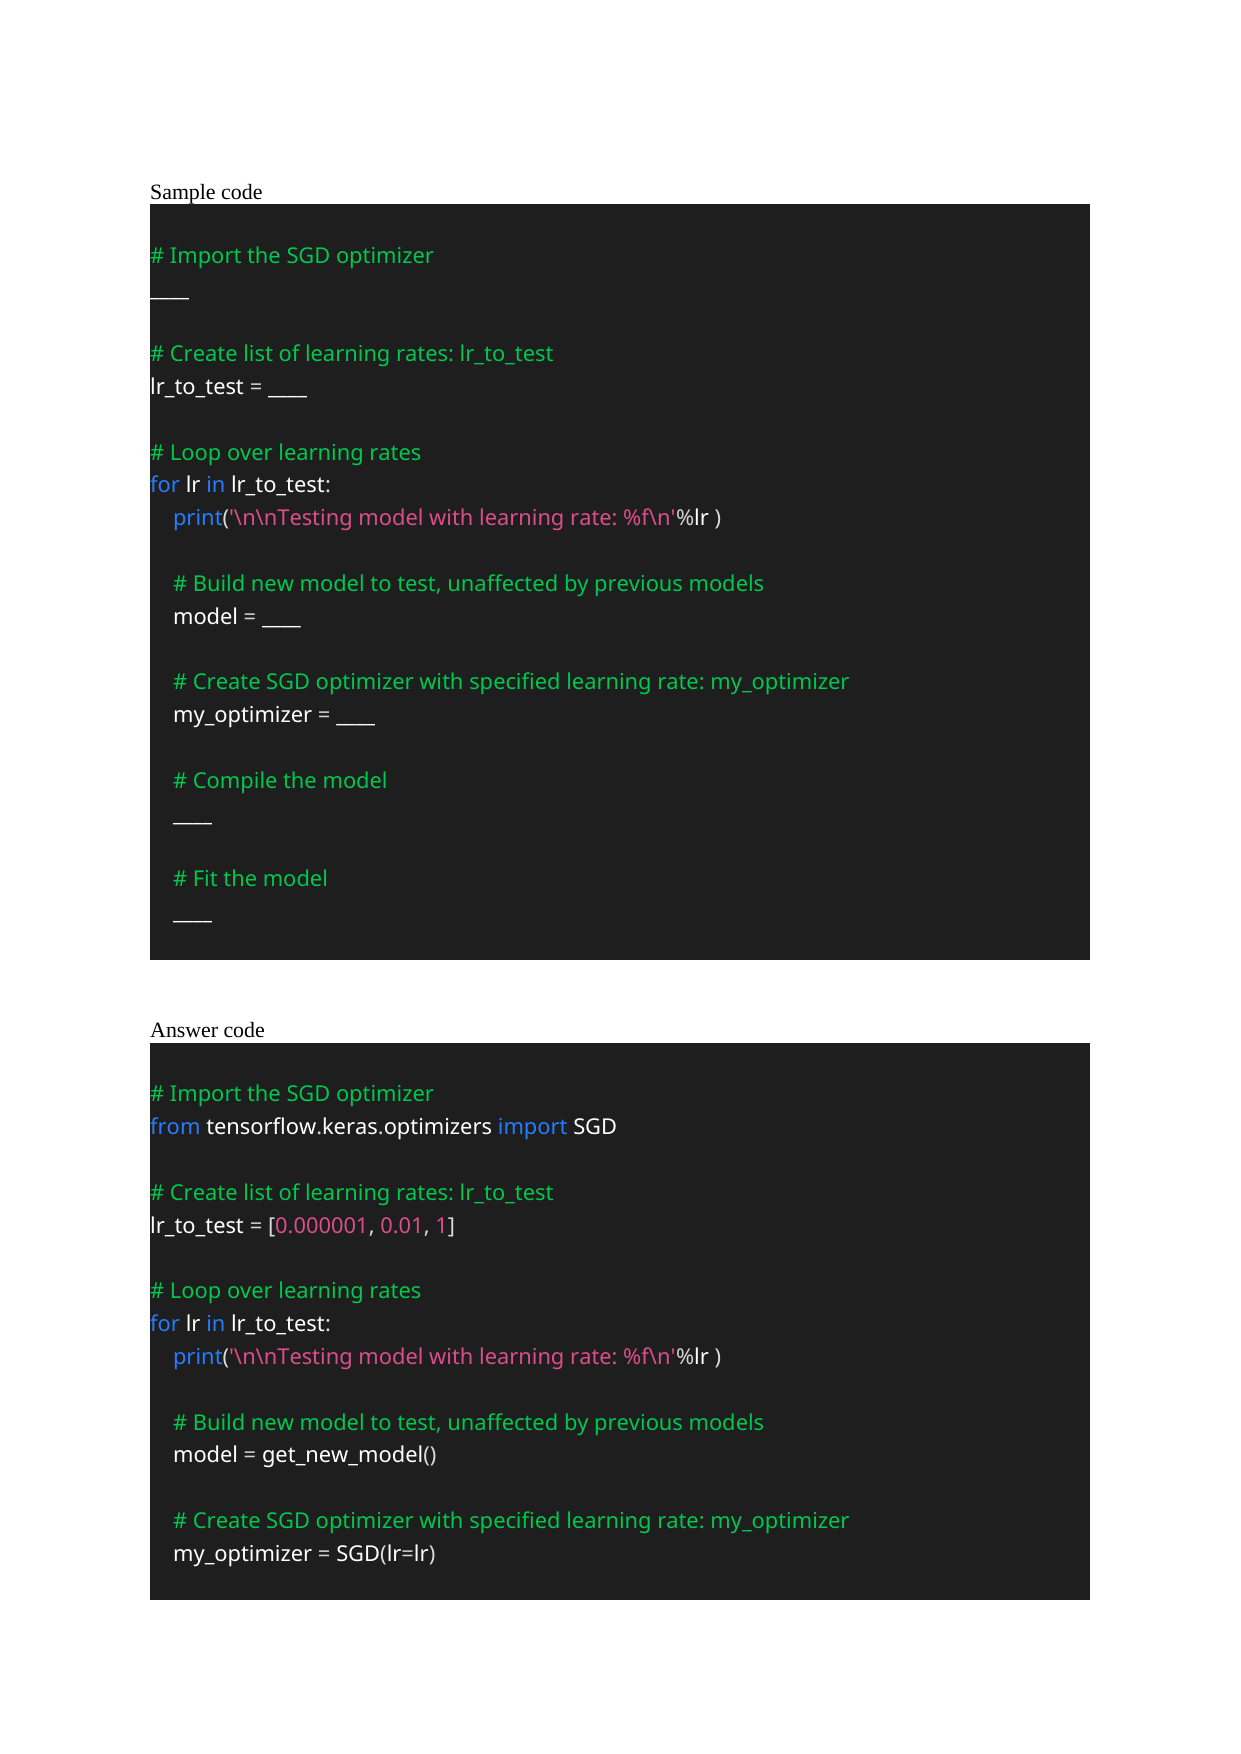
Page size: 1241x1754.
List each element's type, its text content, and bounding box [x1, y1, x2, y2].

text my_optimizer = ____ [150, 696, 1090, 729]
text print('\n\nTesting model with learning rate: %f\n'%lr ) [150, 1338, 1090, 1371]
text # Create list of learning rates: lr_to_test [150, 335, 1090, 368]
text # Compile the model [150, 762, 1090, 794]
text # Create SGD optimizer with specified learning rate: my_optimizer [150, 663, 1090, 696]
text Answer code [150, 1017, 1090, 1043]
text for lr in lr_to_test: [150, 466, 1090, 499]
text ____ [150, 893, 1090, 926]
text # Fit the model [150, 860, 1090, 893]
text from tensorflow.keras.optimizers import SGD [150, 1108, 1090, 1141]
text # Build new model to test, unaffected by previous models [150, 565, 1090, 598]
text # Loop over learning rates [150, 1272, 1090, 1305]
text for lr in lr_to_test: [150, 1305, 1090, 1338]
text lr_to_test = ____ [150, 368, 1090, 401]
text model = ____ [150, 598, 1090, 631]
text # Create list of learning rates: lr_to_test [150, 1174, 1090, 1207]
text # Build new model to test, unaffected by previous models [150, 1403, 1090, 1436]
text model = get_new_model() [150, 1436, 1090, 1469]
text # Loop over learning rates [150, 434, 1090, 466]
text ____ [150, 794, 1090, 827]
text ____ [150, 269, 1090, 302]
text # Create SGD optimizer with specified learning rate: my_optimizer [150, 1502, 1090, 1535]
text my_optimizer = SGD(lr=lr) [150, 1535, 1090, 1568]
text # Import the SGD optimizer [150, 237, 1090, 269]
text # Import the SGD optimizer [150, 1075, 1090, 1108]
text lr_to_test = [0.000001, 0.01, 1] [150, 1207, 1090, 1239]
text print('\n\nTesting model with learning rate: %f\n'%lr ) [150, 499, 1090, 532]
text Sample code [150, 179, 1090, 204]
